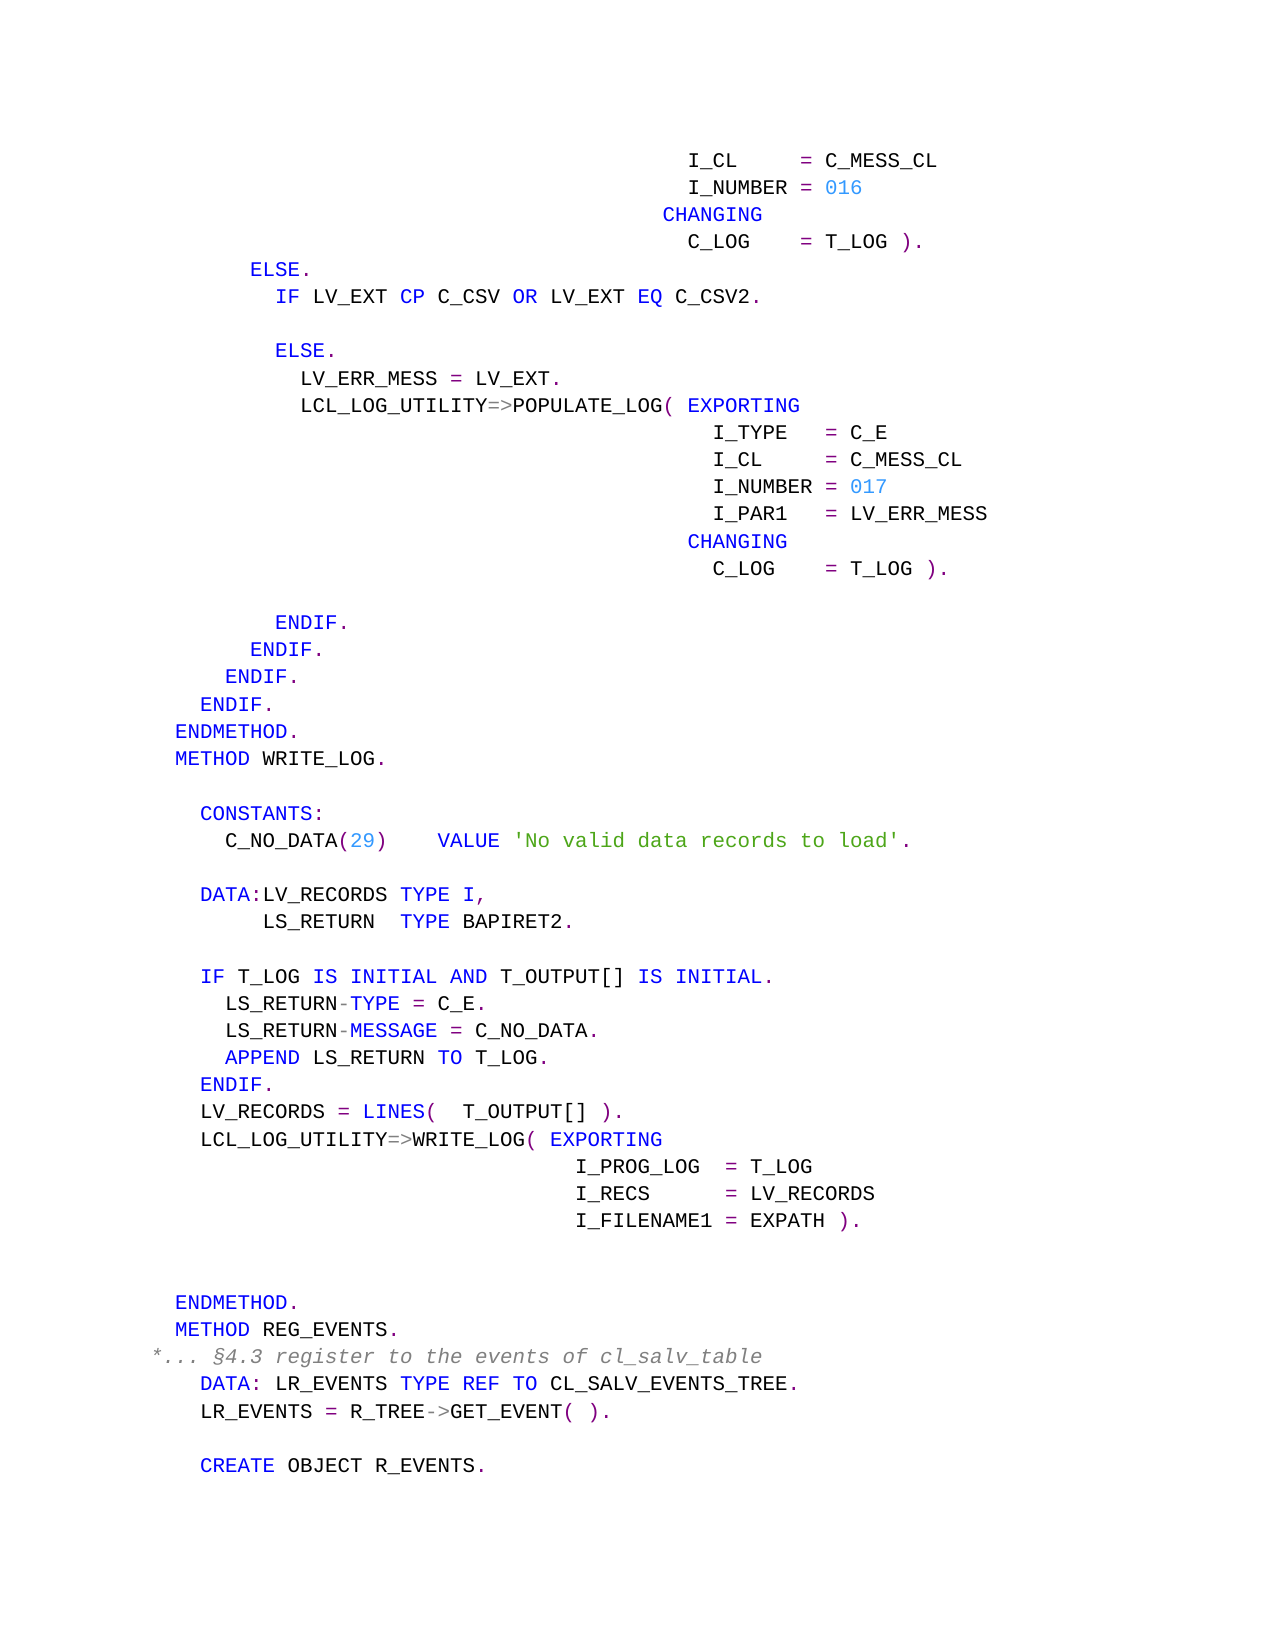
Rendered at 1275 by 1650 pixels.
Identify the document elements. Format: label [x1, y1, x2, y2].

text [150, 150, 1125, 1479]
